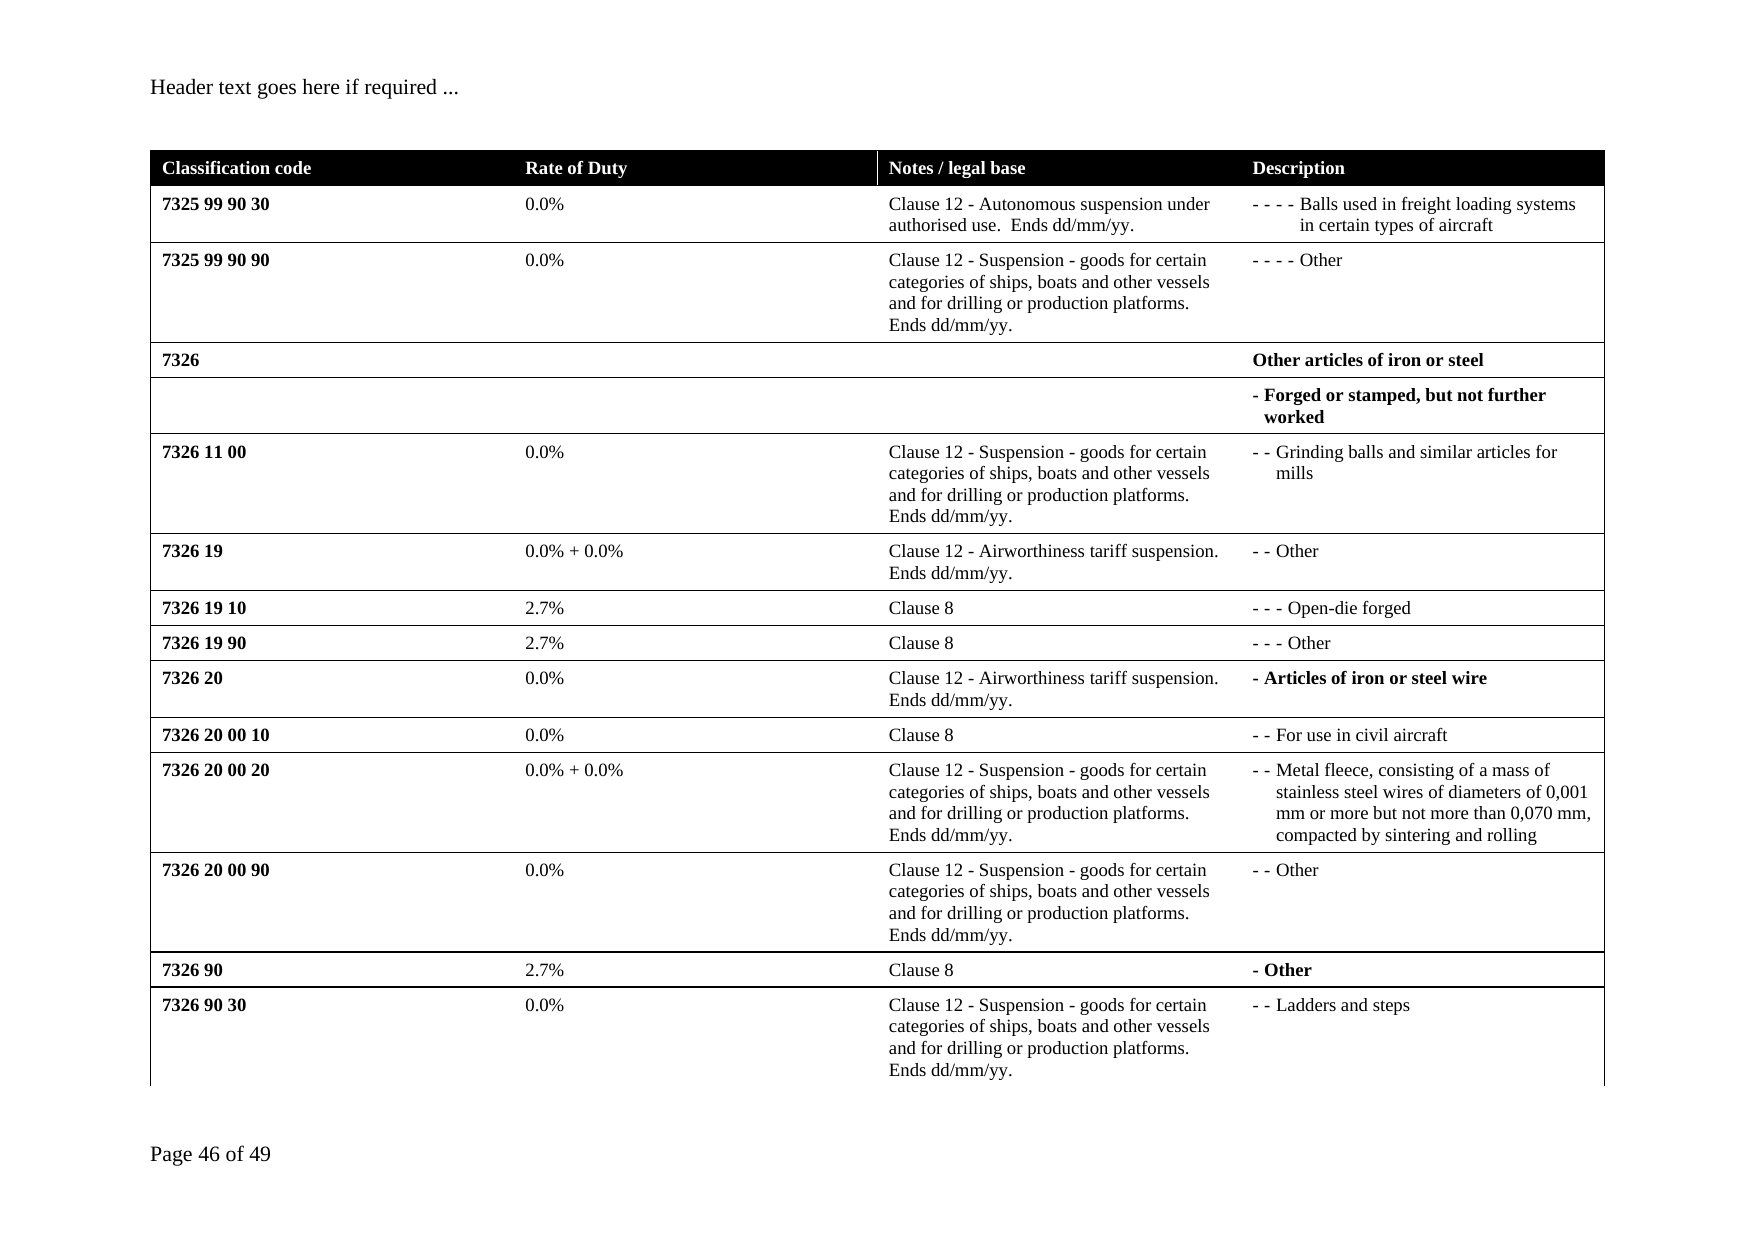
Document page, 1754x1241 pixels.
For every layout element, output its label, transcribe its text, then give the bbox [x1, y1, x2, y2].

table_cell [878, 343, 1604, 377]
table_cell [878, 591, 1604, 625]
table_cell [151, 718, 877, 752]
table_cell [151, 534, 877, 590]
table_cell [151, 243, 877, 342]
table_header Rate of Duty [514, 151, 877, 185]
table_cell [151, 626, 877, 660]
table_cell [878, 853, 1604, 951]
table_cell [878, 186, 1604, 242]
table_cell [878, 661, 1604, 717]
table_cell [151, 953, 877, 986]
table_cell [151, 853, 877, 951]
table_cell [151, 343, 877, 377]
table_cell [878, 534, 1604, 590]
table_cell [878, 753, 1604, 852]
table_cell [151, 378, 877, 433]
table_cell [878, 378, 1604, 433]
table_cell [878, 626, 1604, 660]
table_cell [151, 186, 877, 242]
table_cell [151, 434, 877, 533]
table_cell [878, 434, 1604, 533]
table_header Description [1241, 151, 1604, 185]
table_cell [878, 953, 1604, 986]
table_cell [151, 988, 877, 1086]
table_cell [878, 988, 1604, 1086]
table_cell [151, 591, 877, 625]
table_header Notes / legal base [878, 151, 1241, 185]
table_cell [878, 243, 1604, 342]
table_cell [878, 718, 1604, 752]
table_header Classification code [151, 151, 514, 185]
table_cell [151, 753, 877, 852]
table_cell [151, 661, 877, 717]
